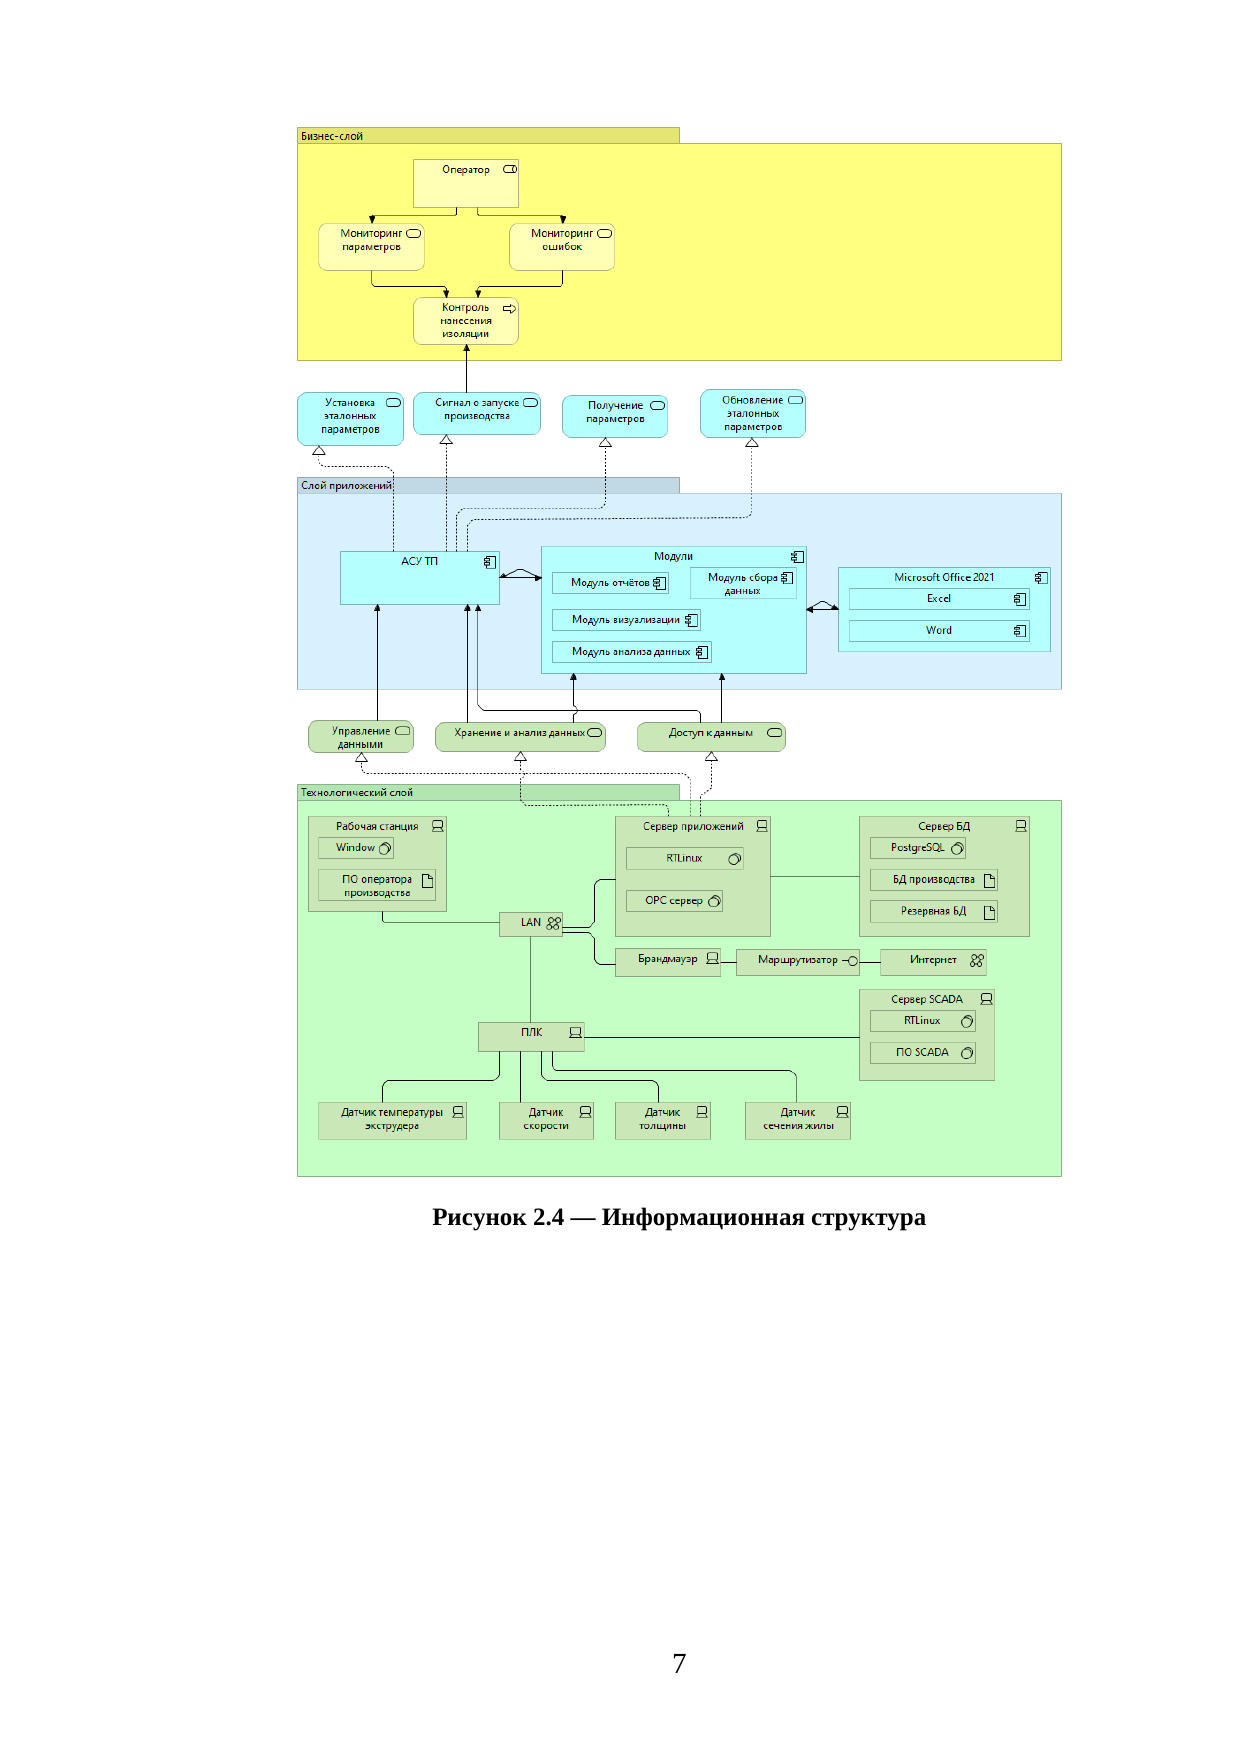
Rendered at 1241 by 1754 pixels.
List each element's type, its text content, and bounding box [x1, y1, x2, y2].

picture [288, 118, 1070, 1185]
text Рисунок 2.4 — Информационная структура [177, 1202, 1181, 1230]
